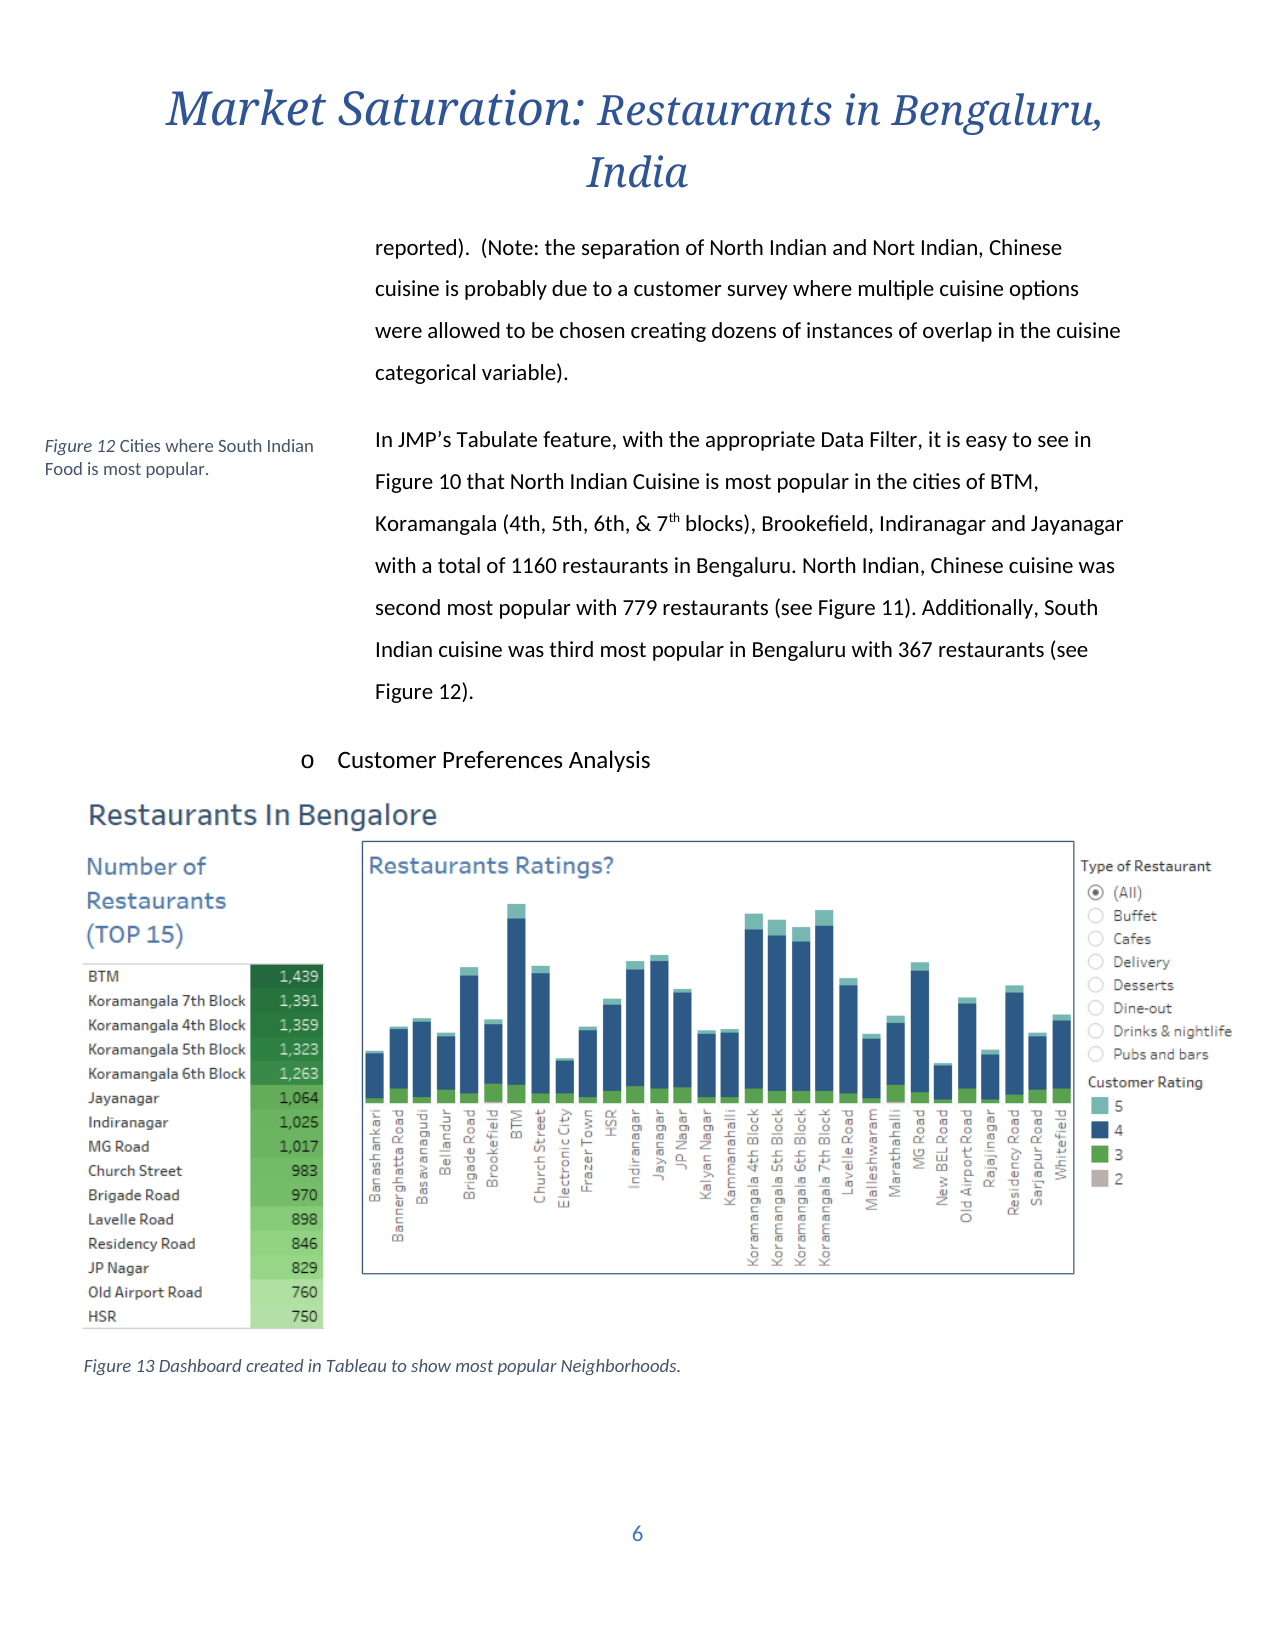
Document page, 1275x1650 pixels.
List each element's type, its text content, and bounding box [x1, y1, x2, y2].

text In JMP’s Tabulate feature, with the appropriate Data Filter, it is easy to see in Figure 10 that North Indian Cuisine is most popular in the cities of BTM, Koramangala (4th, 5th, 6th, & 7th blocks), Brookefield, Indiranagar and Jayanagar with a total of 1160 restaurants in Bengaluru. North Indian, Chinese cuisine was second most popular with 779 restaurants (see Figure 11). Additionally, South Indian cuisine was third most popular in Bengaluru with 367 restaurants (see Figure 12). [375, 426, 1125, 705]
list Customer Preferences Analysis [300, 744, 1125, 776]
picture [82, 797, 1243, 1340]
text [375, 233, 1125, 387]
